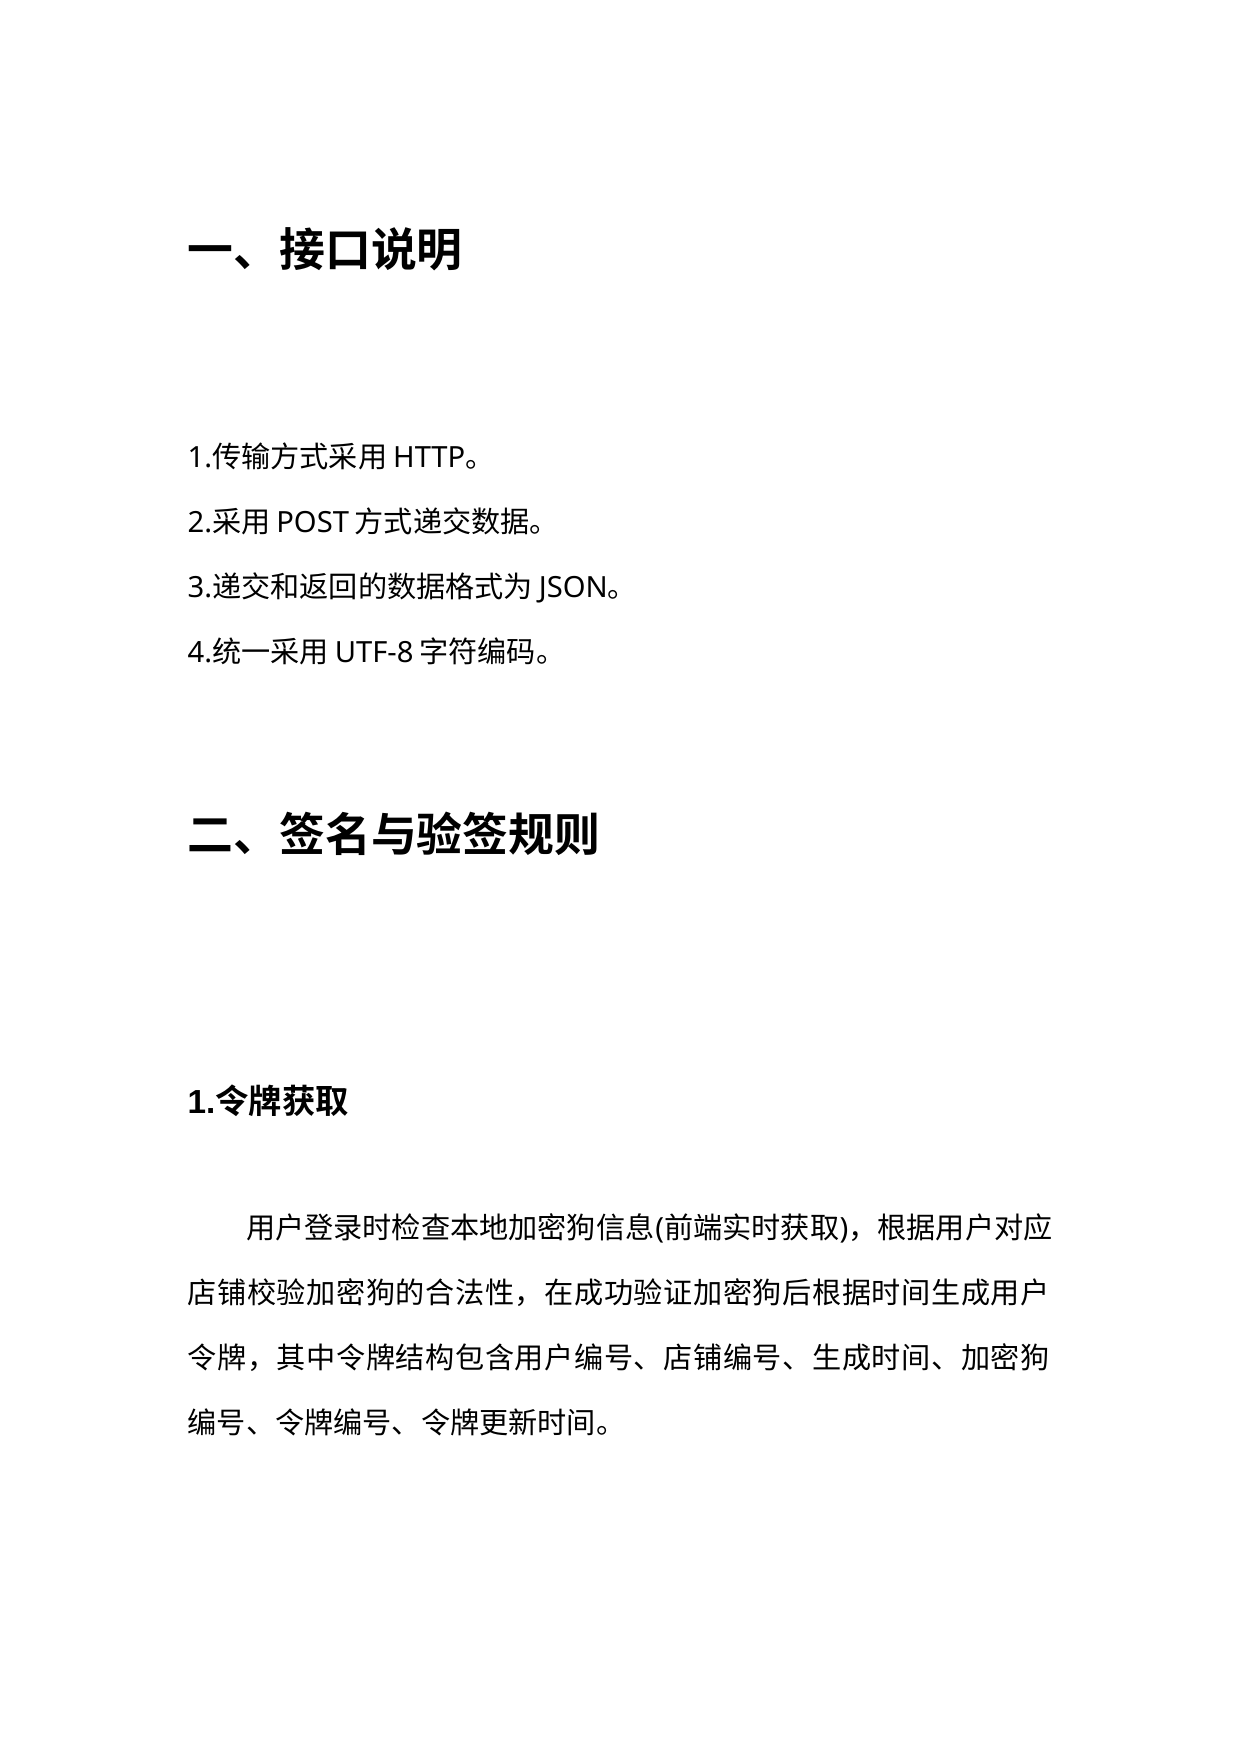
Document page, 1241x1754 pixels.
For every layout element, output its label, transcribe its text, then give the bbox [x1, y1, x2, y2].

list 用户登录时检查本地加密狗信息(前端实时获取)，根据用户对应店铺校验加密狗的合法性，在成功验证加密狗后根据时间生成用户令牌，其中令牌结构包含用户编号、店铺编号、生成时间、加密狗编号、令牌编号、令牌更新时间。 [187, 1193, 1053, 1453]
list 传输方式采用HTTP。 [187, 422, 1053, 487]
subtitle 令牌获取 [187, 1067, 1053, 1132]
list 统一采用UTF-8字符编码。 [187, 617, 1053, 682]
subtitle 签名与验签规则 [187, 782, 1053, 880]
list 递交和返回的数据格式为JSON。 [187, 552, 1053, 617]
subtitle 接口说明 [187, 197, 1053, 295]
list 采用POST方式递交数据。 [187, 487, 1053, 552]
